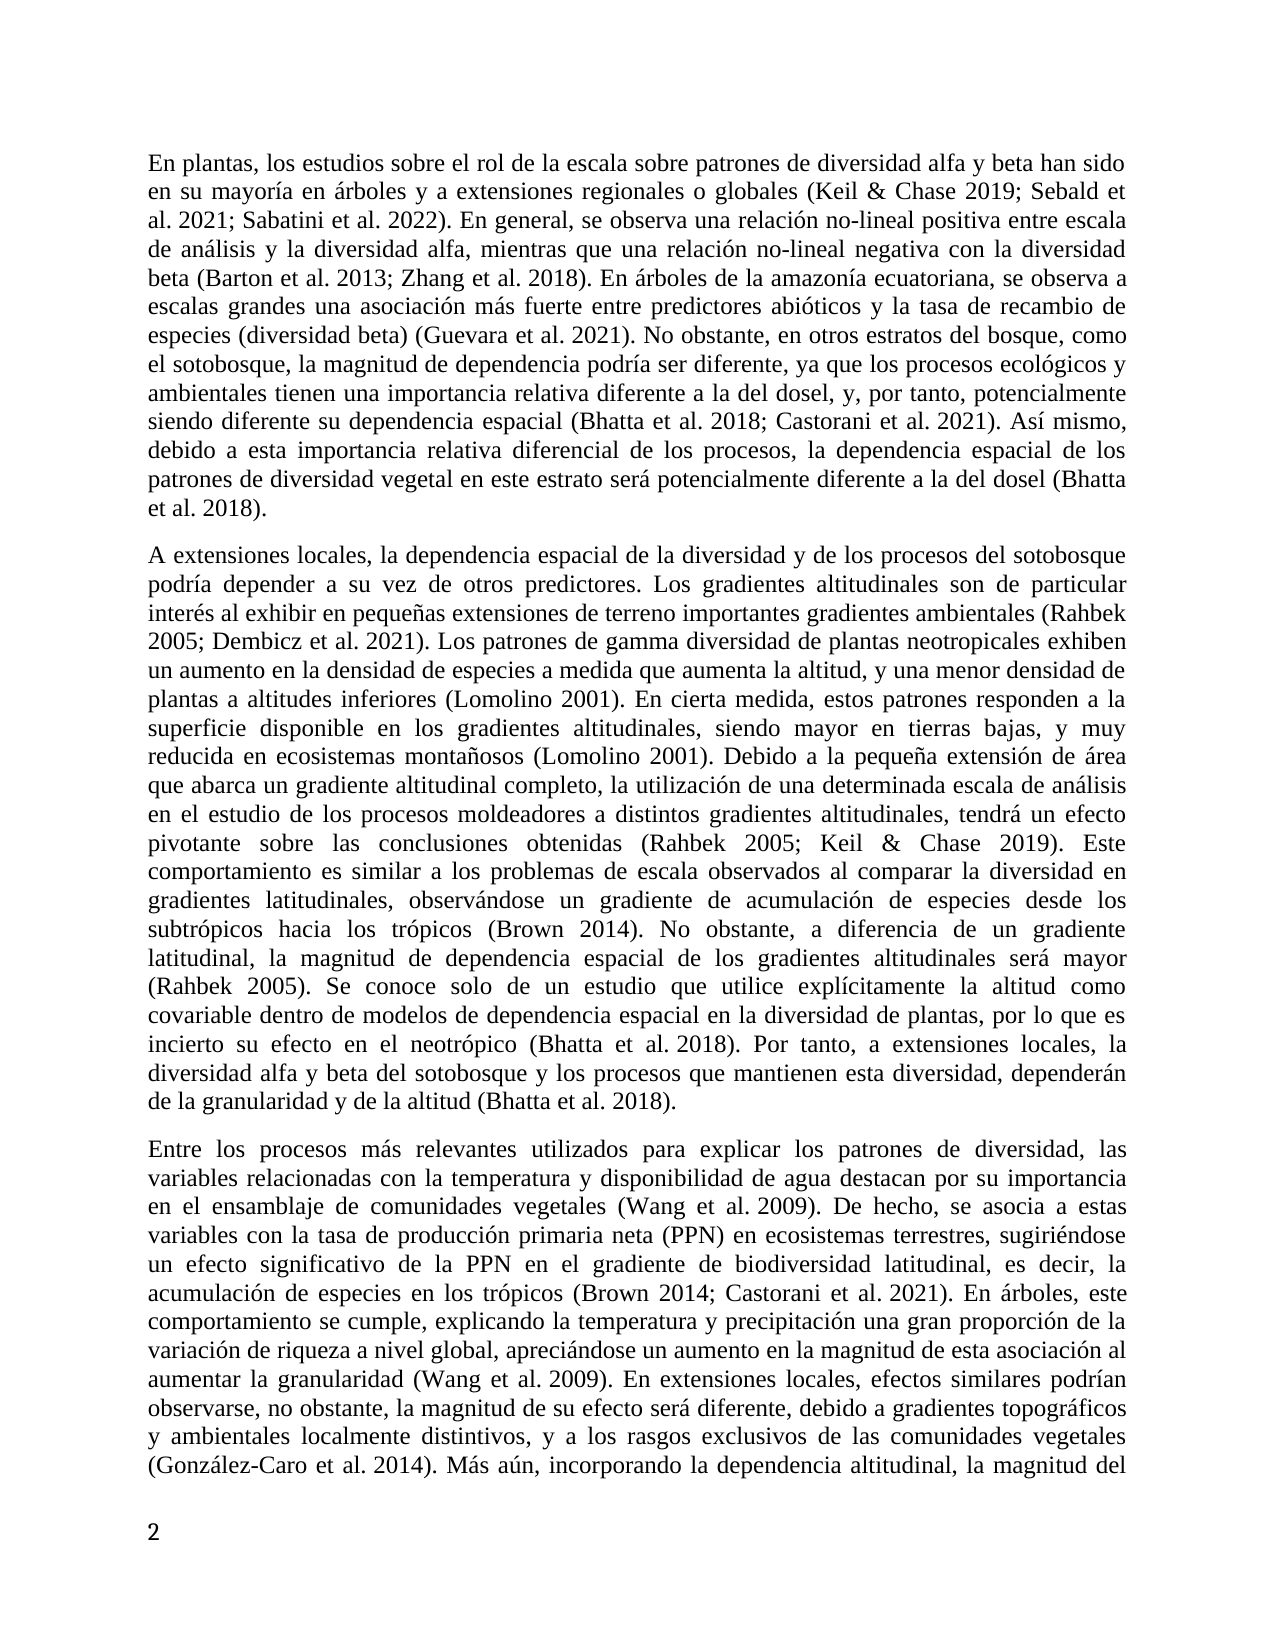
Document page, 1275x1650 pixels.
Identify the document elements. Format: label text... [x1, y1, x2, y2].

text A extensiones locales, la dependencia espacial de la diversidad y de los procesos del sotobosque podría depender a su vez de otros predictores. Los gradientes altitudinales son de particular interés al exhibir en pequeñas extensiones de terreno importantes gradientes ambientales (Rahbek 2005; Dembicz et al. 2021). Los patrones de gamma diversidad de plantas neotropicales exhiben un aumento en la densidad de especies a medida que aumenta la altitud, y una menor densidad de plantas a altitudes inferiores (Lomolino 2001). En cierta medida, estos patrones responden a la superficie disponible en los gradientes altitudinales, siendo mayor en tierras bajas, y muy reducida en ecosistemas montañosos (Lomolino 2001). Debido a la pequeña extensión de área que abarca un gradiente altitudinal completo, la utilización de una determinada escala de análisis en el estudio de los procesos moldeadores a distintos gradientes altitudinales, tendrá un efecto pivotante sobre las conclusiones obtenidas (Rahbek 2005; Keil & Chase 2019). Este comportamiento es similar a los problemas de escala observados al comparar la diversidad en gradientes latitudinales, observándose un gradiente de acumulación de especies desde los subtrópicos hacia los trópicos (Brown 2014). No obstante, a diferencia de un gradiente latitudinal, la magnitud de dependencia espacial de los gradientes altitudinales será mayor (Rahbek 2005). Se conoce solo de un estudio que utilice explícitamente la altitud como covariable dentro de modelos de dependencia espacial en la diversidad de plantas, por lo que es incierto su efecto en el neotrópico (Bhatta et al. 2018). Por tanto, a extensiones locales, la diversidad alfa y beta del sotobosque y los procesos que mantienen esta diversidad, dependerán de la granularidad y de la altitud (Bhatta et al. 2018). [148, 540, 1127, 1115]
text En plantas, los estudios sobre el rol de la escala sobre patrones de diversidad alfa y beta han sido en su mayoría en árboles y a extensiones regionales o globales (Keil & Chase 2019; Sebald et al. 2021; Sabatini et al. 2022). En general, se observa una relación no-lineal positiva entre escala de análisis y la diversidad alfa, mientras que una relación no-lineal negativa con la diversidad beta (Barton et al. 2013; Zhang et al. 2018). En árboles de la amazonía ecuatoriana, se observa a escalas grandes una asociación más fuerte entre predictores abióticos y la tasa de recambio de especies (diversidad beta) (Guevara et al. 2021). No obstante, en otros estratos del bosque, como el sotobosque, la magnitud de dependencia podría ser diferente, ya que los procesos ecológicos y ambientales tienen una importancia relativa diferente a la del dosel, y, por tanto, potencialmente siendo diferente su dependencia espacial (Bhatta et al. 2018; Castorani et al. 2021). Así mismo, debido a esta importancia relativa diferencial de los procesos, la dependencia espacial de los patrones de diversidad vegetal en este estrato será potencialmente diferente a la del dosel (Bhatta et al. 2018). [148, 148, 1127, 521]
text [148, 1134, 1127, 1479]
